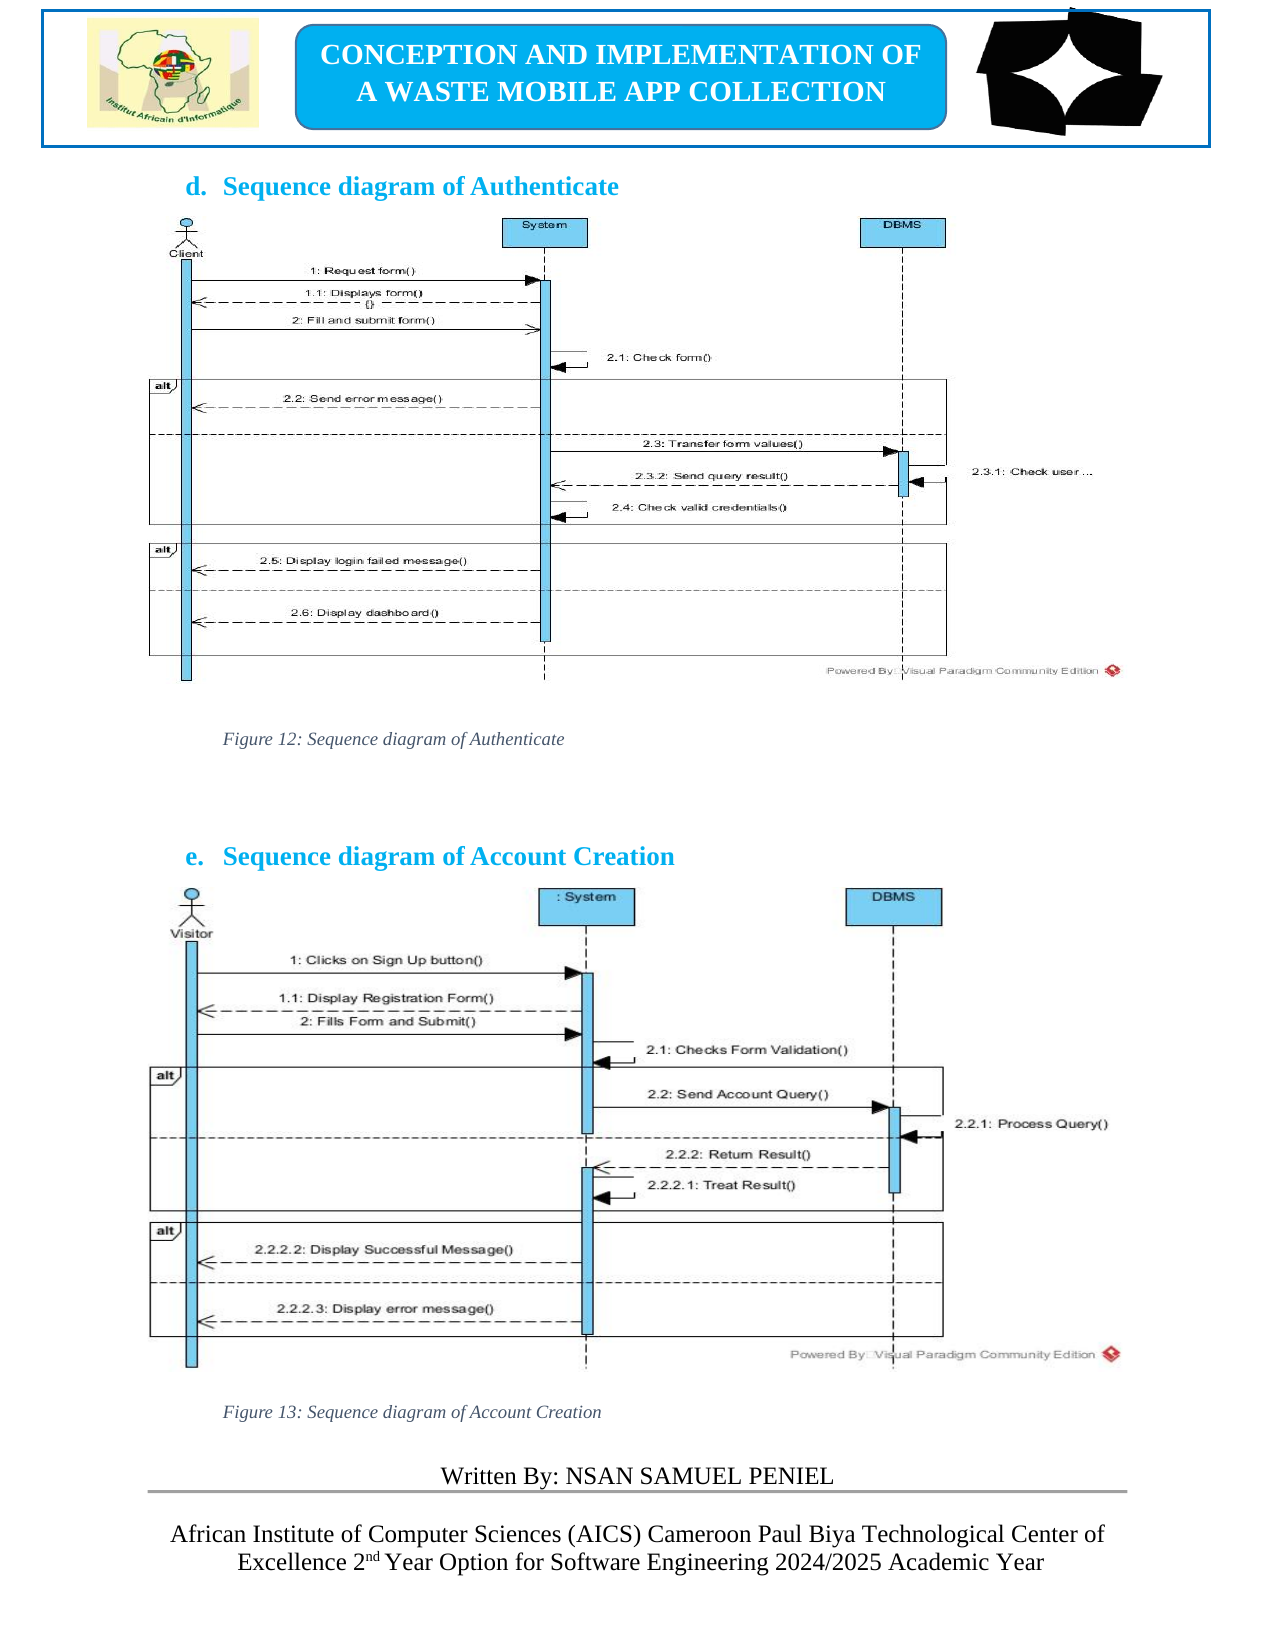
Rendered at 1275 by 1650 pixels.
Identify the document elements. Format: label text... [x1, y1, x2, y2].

list Sequence diagram of Authenticate [185, 148, 1127, 201]
text Figure 13: Sequence diagram of Account Creation [223, 1401, 1127, 1422]
picture [147, 216, 1128, 684]
picture [147, 887, 1128, 1372]
list Sequence diagram of Account Creation [185, 840, 1127, 871]
picture [87, 12, 259, 136]
picture [975, 12, 1163, 136]
text Figure 12: Sequence diagram of Authenticate [223, 727, 1127, 749]
